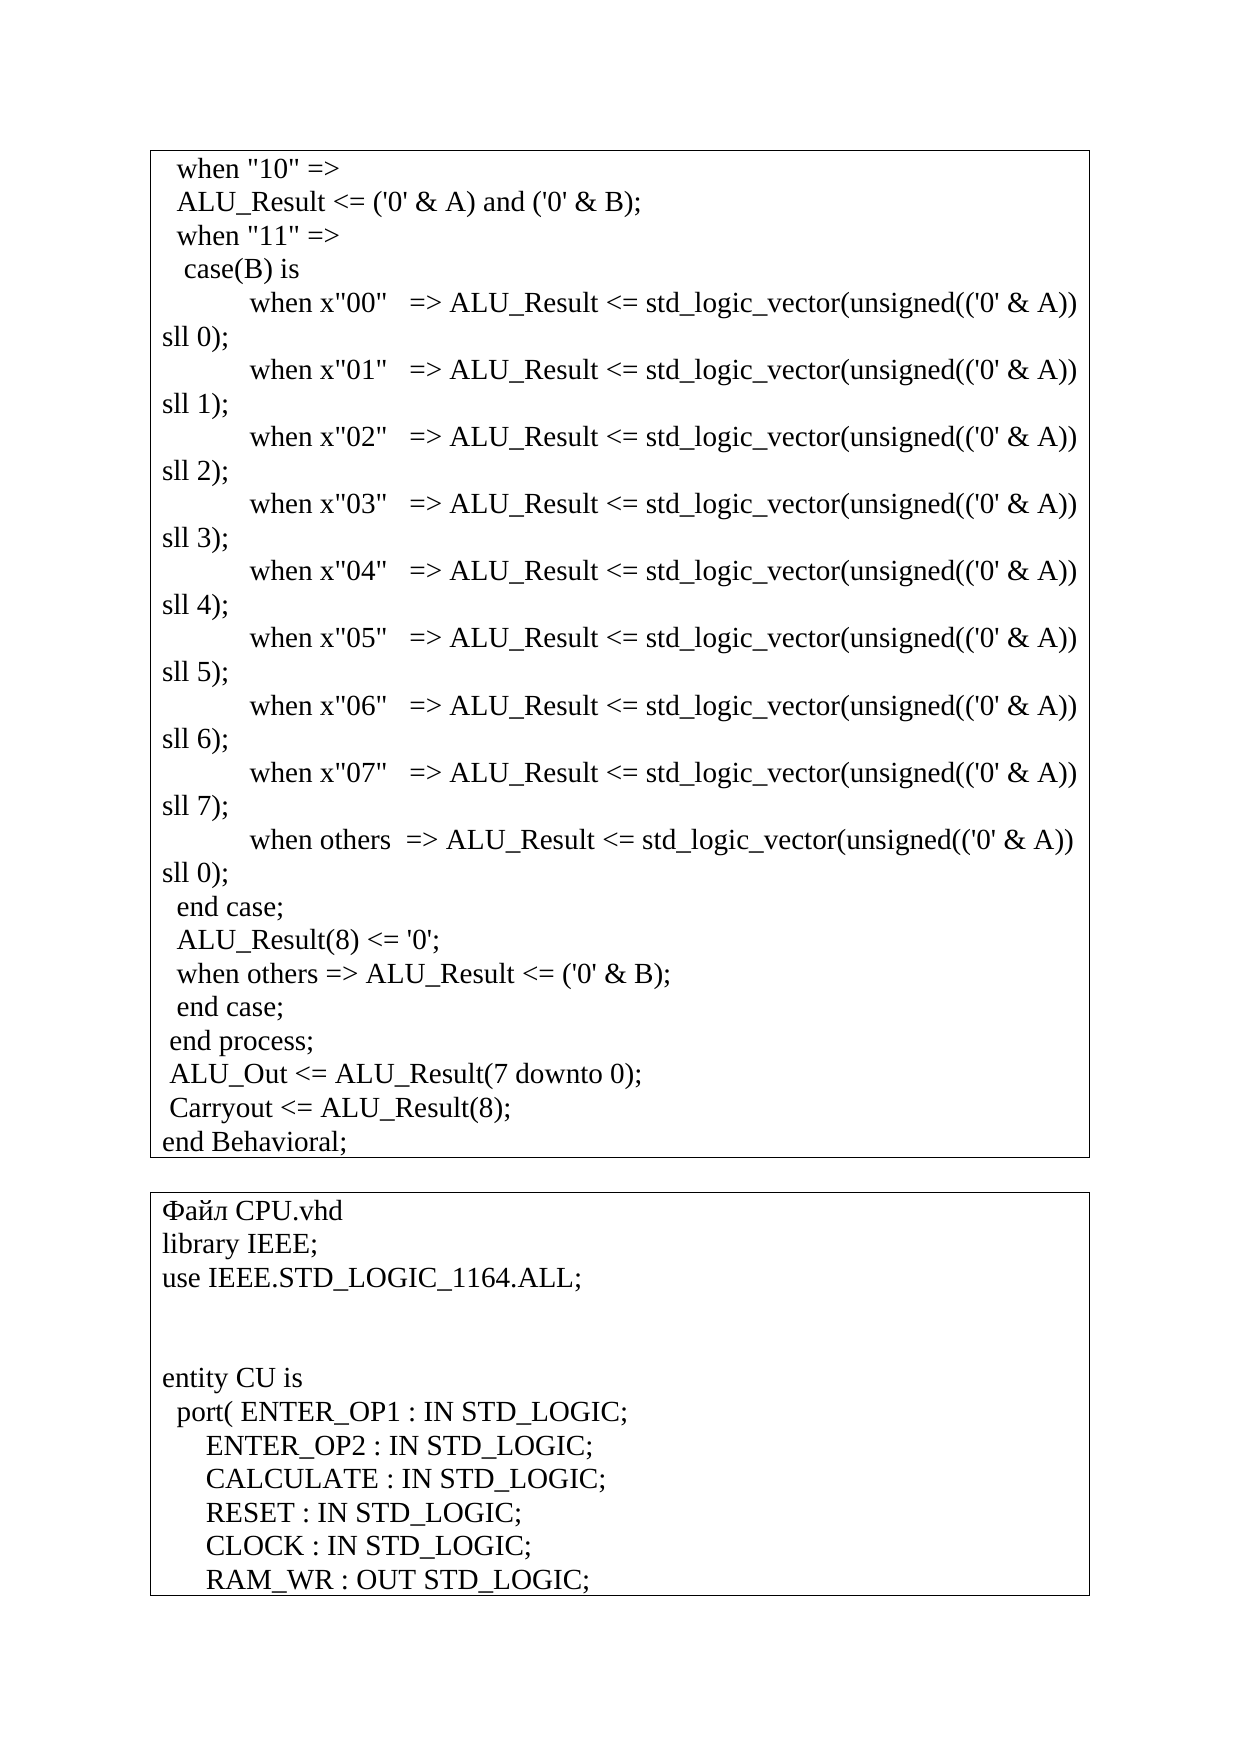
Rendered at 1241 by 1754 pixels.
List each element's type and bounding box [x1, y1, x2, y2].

table_header [151, 151, 1089, 1157]
table_header [151, 1193, 1089, 1595]
